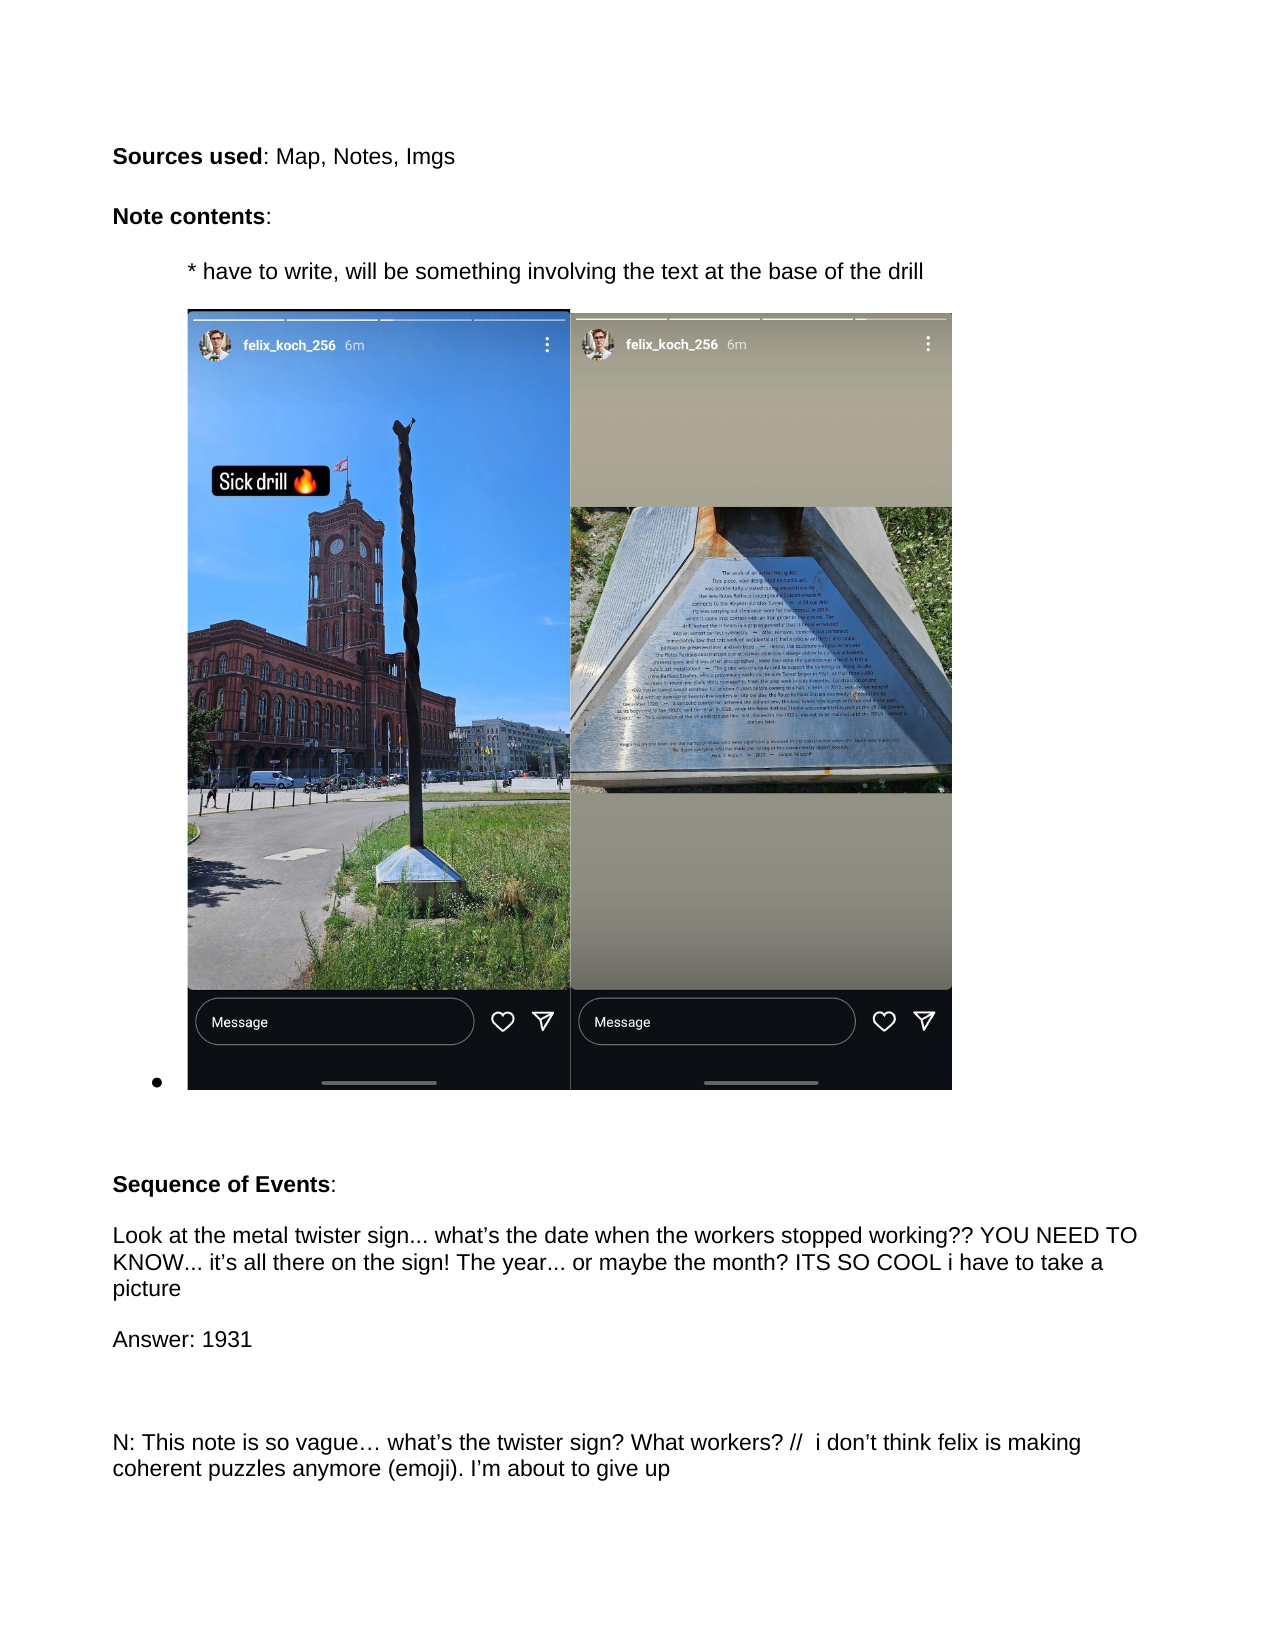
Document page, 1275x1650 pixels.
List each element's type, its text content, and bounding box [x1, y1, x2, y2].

text Sources used: Map, Notes, Imgs [112, 143, 1162, 169]
text * have to write, will be something involving the text at the base of the drill [187, 258, 1162, 285]
text Answer: 1931 [112, 1326, 1162, 1353]
text Note contents: [112, 203, 1162, 229]
text Look at the metal twister sign... what’s the date when the workers stopped working?? YOU NEED TO KNOW... it’s all there on the sign! The year... or maybe the month? ITS SO COOL i have to take a picture [112, 1222, 1162, 1301]
picture [187, 309, 952, 1090]
text N: This note is so vague… what’s the twister sign? What workers? // i don’t think felix is making coherent puzzles anymore (emoji). I’m about to give up [112, 1429, 1162, 1482]
text Sequence of Events: [112, 1171, 1162, 1197]
